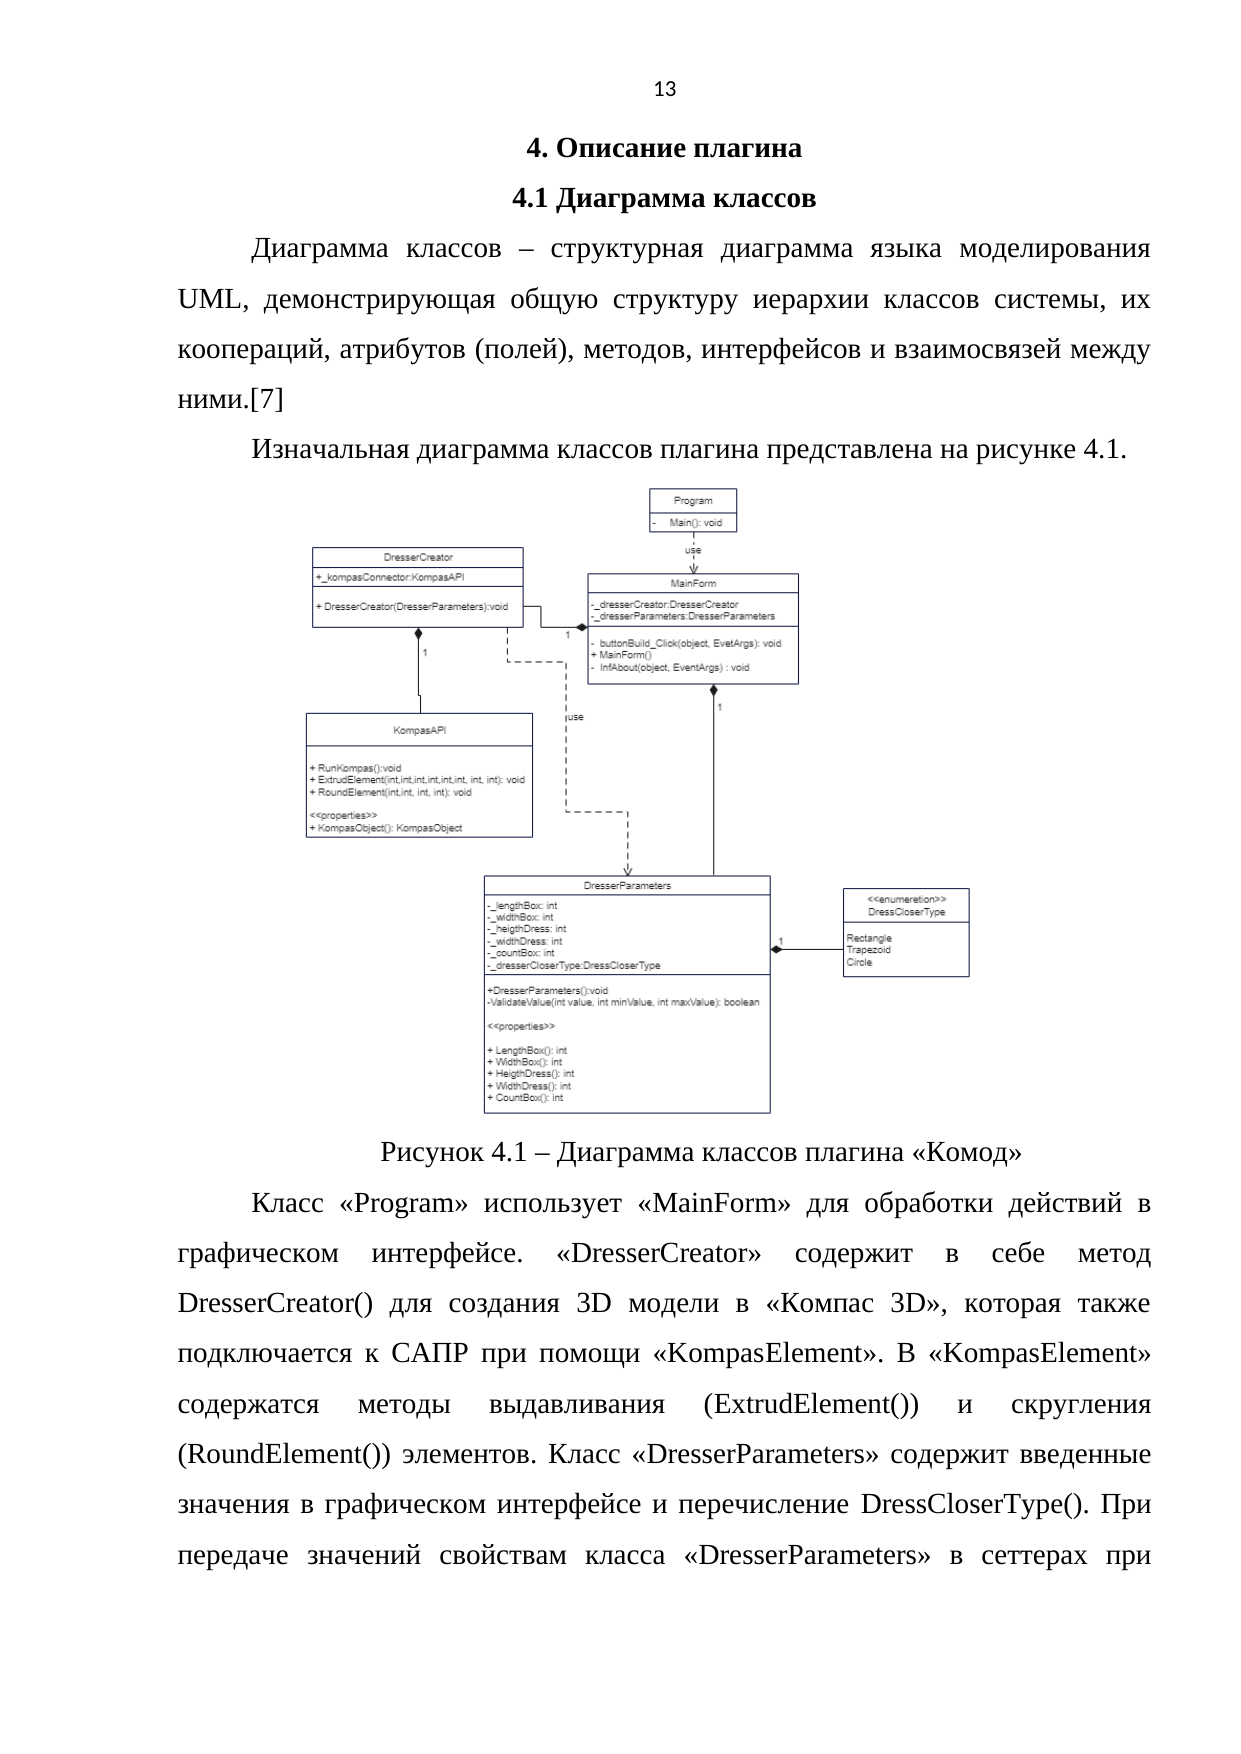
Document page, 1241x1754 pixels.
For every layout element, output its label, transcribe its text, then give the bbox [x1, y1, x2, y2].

list Изначальная диаграмма классов плагина представлена на рисунке 4.1. [177, 432, 1152, 465]
list Рисунок 4.1 – Диаграмма классов плагина «Комод» [177, 1134, 1152, 1168]
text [177, 1185, 1152, 1570]
subtitle 4. Описание плагина [177, 130, 1152, 163]
text Диаграмма классов – структурная диаграмма языка моделирования UML, демонстрирующая общую структуру иерархии классов системы, их коопераций, атрибутов (полей), методов, интерфейсов и взаимосвязей между ними.[7] [177, 230, 1152, 415]
subtitle 4.1 Диаграмма классов [177, 180, 1152, 214]
picture [286, 482, 1043, 1121]
